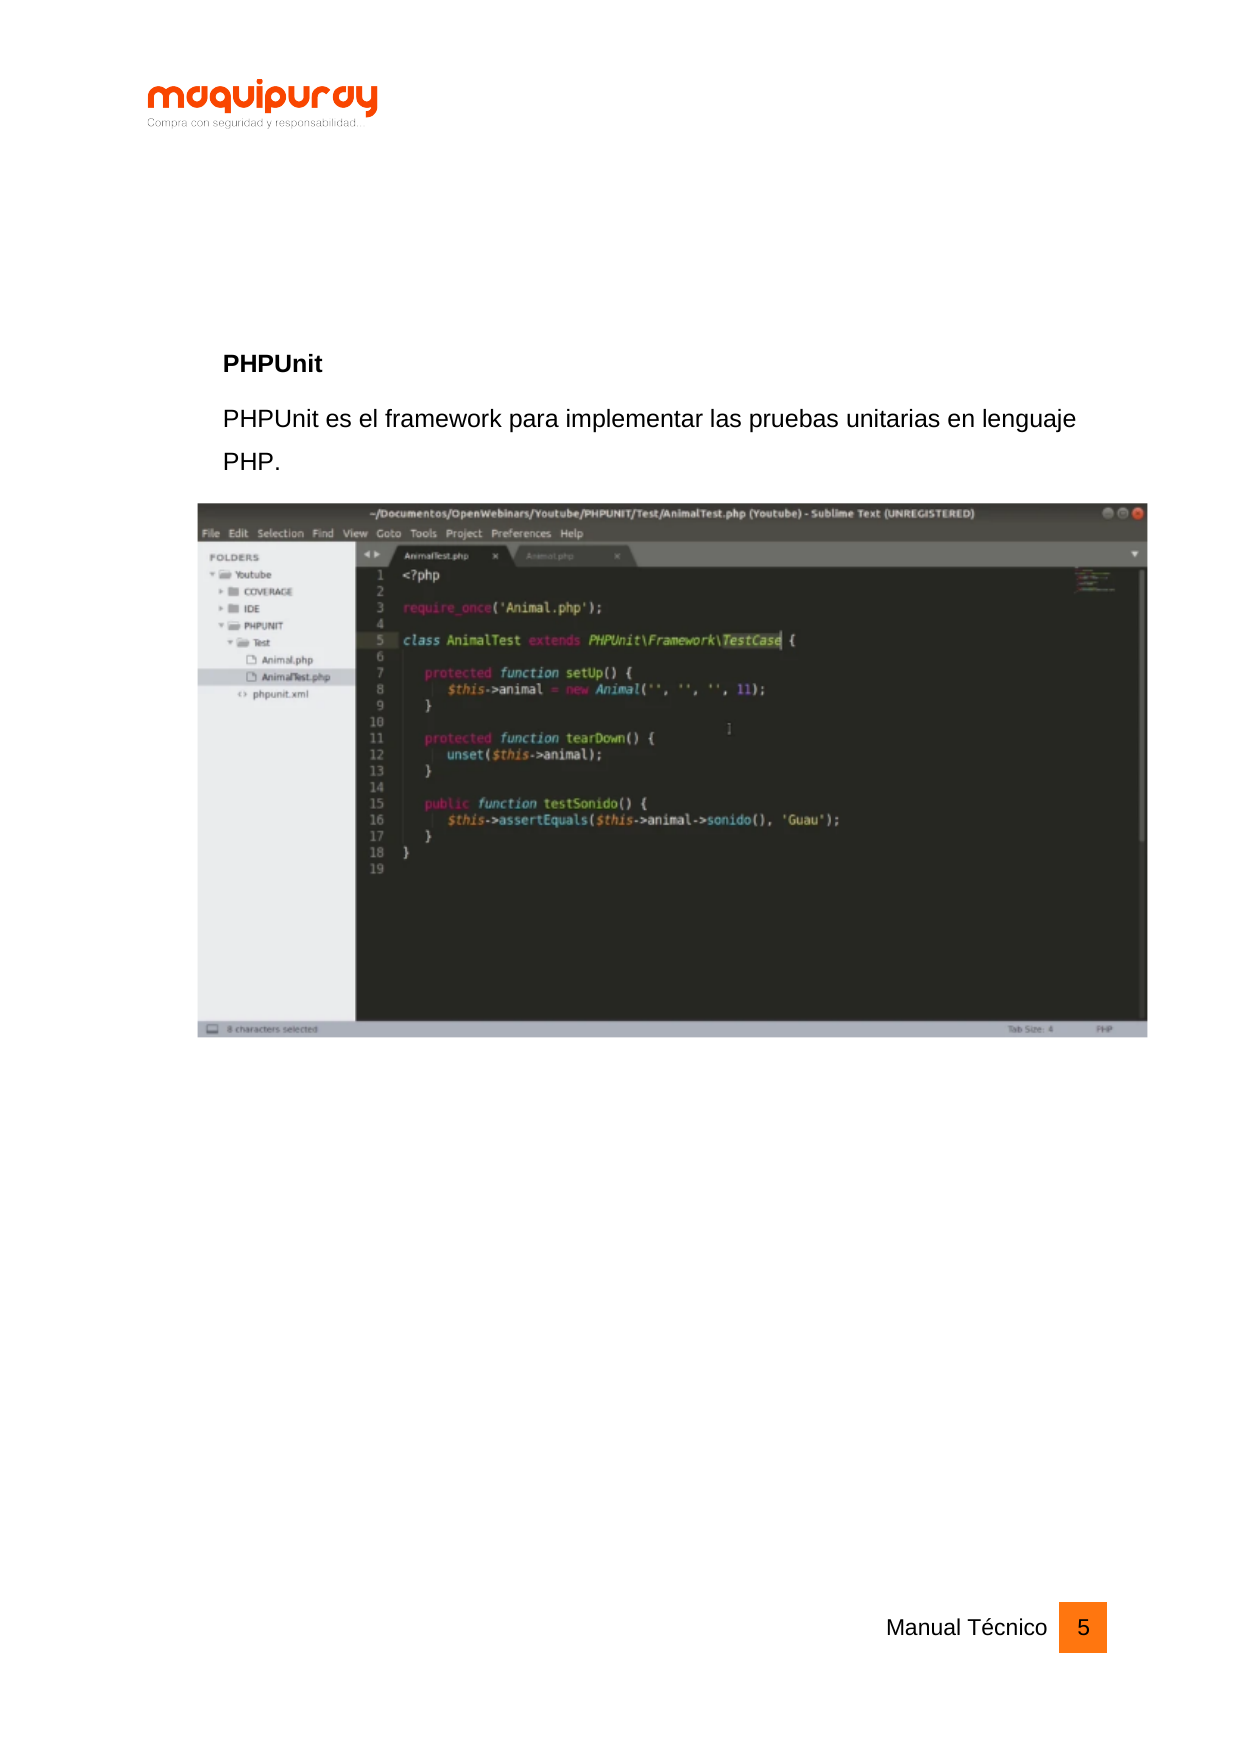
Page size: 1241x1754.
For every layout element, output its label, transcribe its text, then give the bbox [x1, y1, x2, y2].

text PHPUnit es el framework para implementar las pruebas unitarias en lenguaje PHP. [192, 404, 1107, 476]
picture [192, 503, 1152, 1039]
text PHPUnit [192, 349, 1107, 377]
picture [147, 79, 379, 129]
